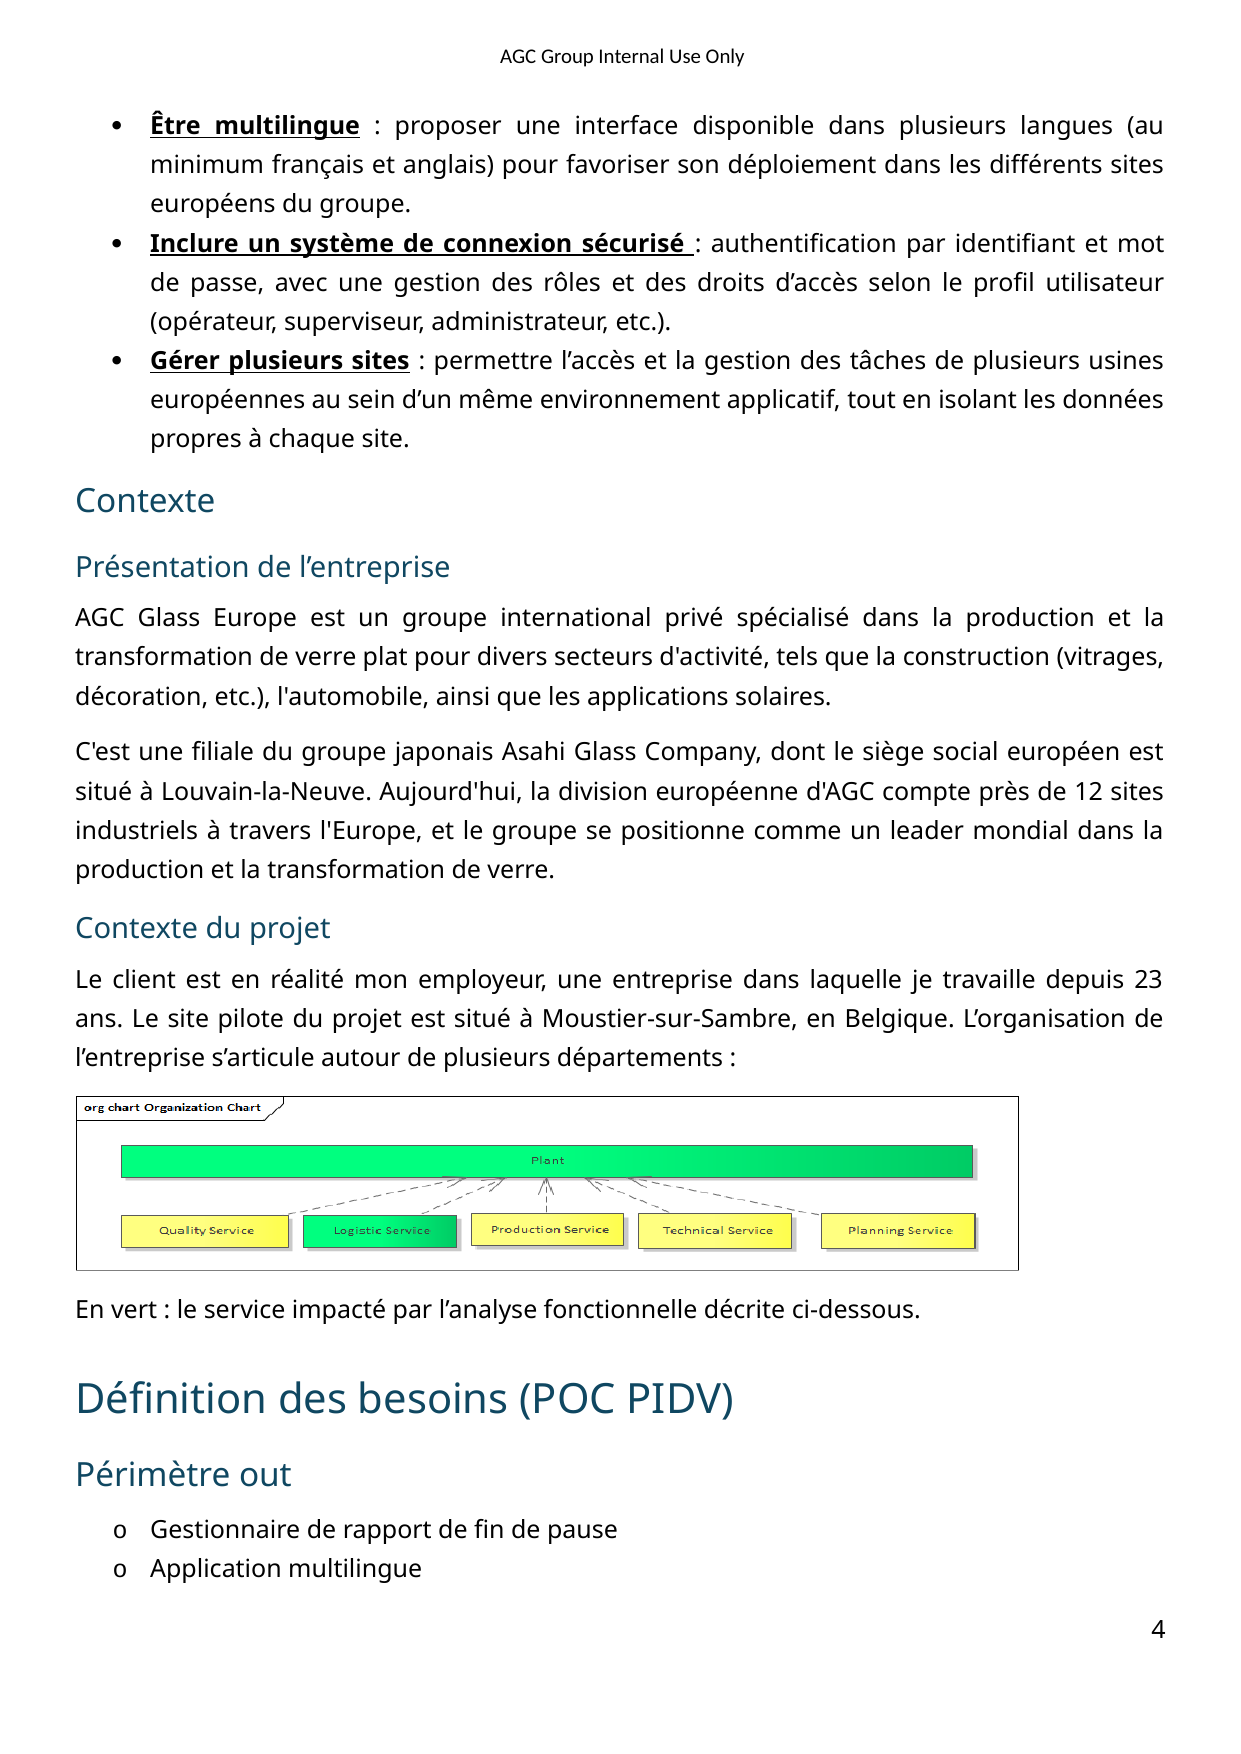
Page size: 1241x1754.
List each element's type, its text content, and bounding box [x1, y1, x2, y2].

subtitle Définition des besoins (POC PIDV) [75, 1369, 1165, 1426]
subtitle Contexte [75, 477, 1165, 522]
list Être multilingue : proposer une interface disponible dans plusieurs langues (au minimum français et anglais) pour favoriser son déploiement dans les différents sites européens du groupe. [112, 108, 1165, 220]
text Le client est en réalité mon employeur, une entreprise dans laquelle je travaille depuis 23 ans. Le site pilote du projet est situé à Moustier-sur-Sambre, en Belgique. L’organisation de l’entreprise s’articule autour de plusieurs départements : [75, 961, 1165, 1074]
list Inclure un système de connexion sécurisé : authentification par identifiant et mot de passe, avec une gestion des rôles et des droits d’accès selon le profil utilisateur (opérateur, superviseur, administrateur, etc.). [112, 225, 1165, 338]
picture [75, 1095, 1021, 1271]
list Gestionnaire de rapport de fin de pause [112, 1511, 1165, 1546]
text C'est une filiale du groupe japonais Asahi Glass Company, dont le siège social européen est situé à Louvain-la-Neuve. Aujourd'hui, la division européenne d'AGC compte près de 12 sites industriels à travers l'Europe, et le groupe se positionne comme un leader mondial dans la production et la transformation de verre. [75, 734, 1165, 886]
text En vert : le service impacté par l’analyse fonctionnelle décrite ci-dessous. [75, 1292, 1165, 1326]
list Gérer plusieurs sites : permettre l’accès et la gestion des tâches de plusieurs usines européennes au sein d’un même environnement applicatif, tout en isolant les données propres à chaque site. [112, 343, 1165, 455]
subtitle Périmètre out [75, 1451, 1165, 1496]
text AGC Glass Europe est un groupe international privé spécialisé dans la production et la transformation de verre plat pour divers secteurs d'activité, tels que la construction (vitrages, décoration, etc.), l'automobile, ainsi que les applications solaires. [75, 600, 1165, 712]
list Application multilingue [112, 1551, 1165, 1585]
subtitle Contexte du projet [75, 907, 1165, 947]
subtitle Présentation de l’entreprise [75, 546, 1165, 586]
